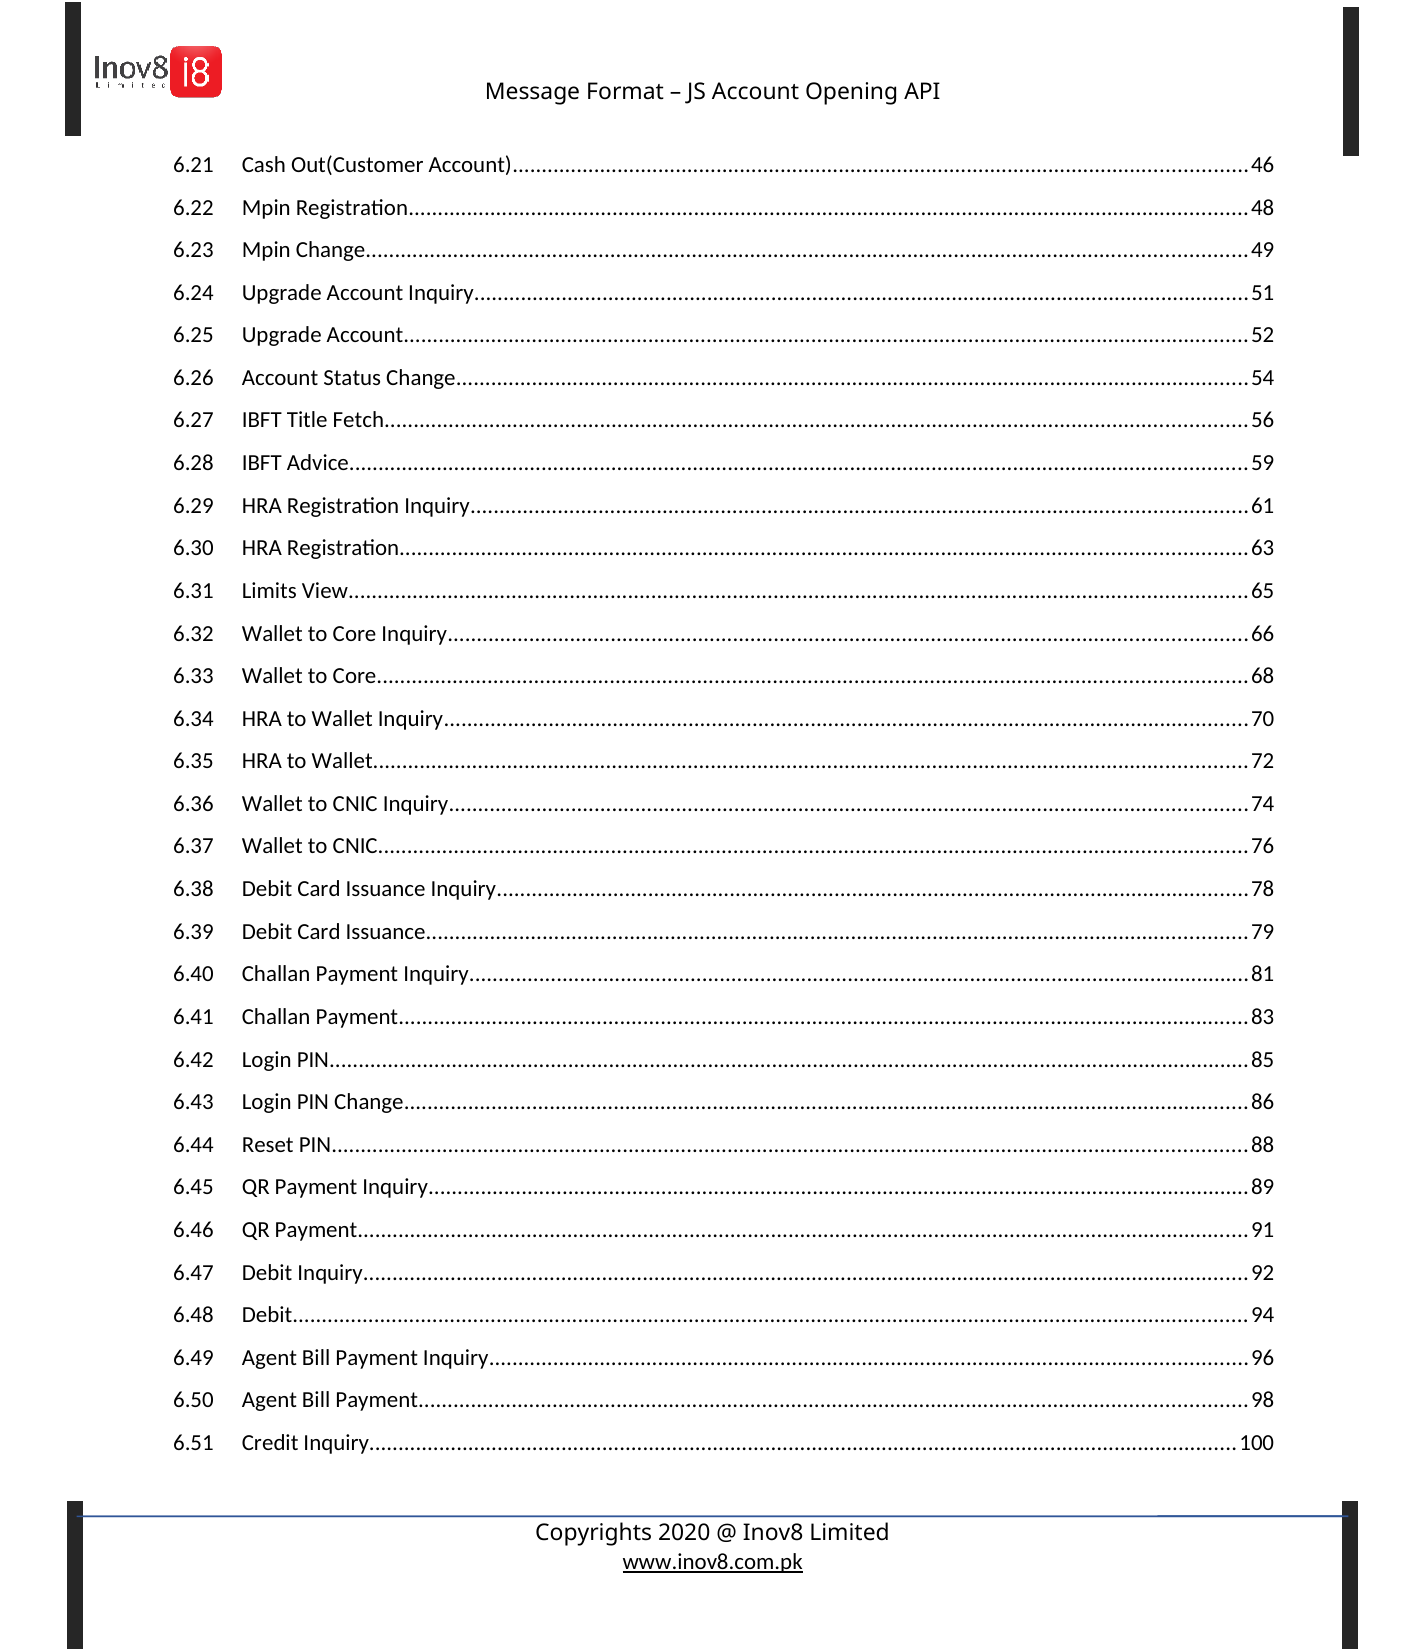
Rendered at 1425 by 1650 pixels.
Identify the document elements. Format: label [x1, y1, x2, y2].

picture [89, 42, 225, 101]
